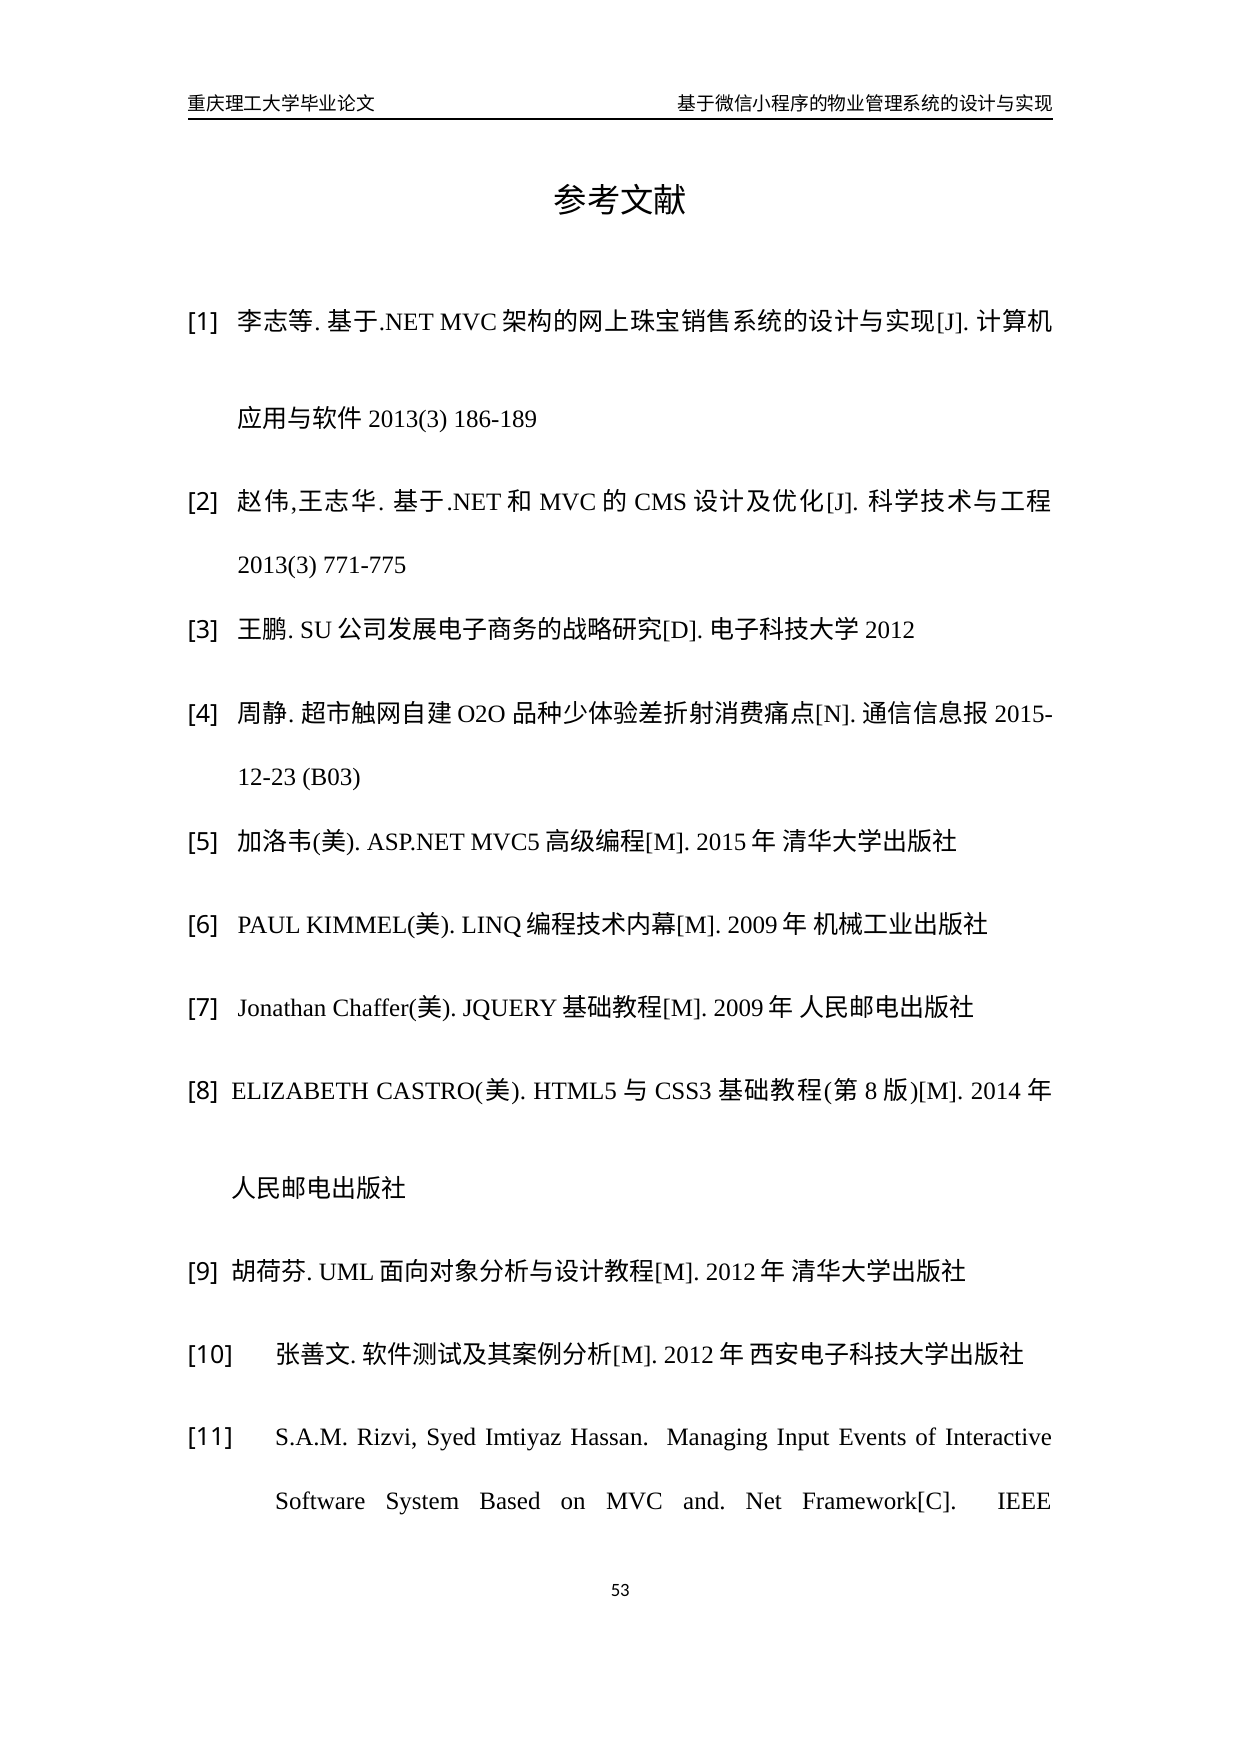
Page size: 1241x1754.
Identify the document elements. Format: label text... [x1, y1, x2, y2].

list 胡荷芬. UML面向对象分析与设计教程[M]. 2012年 清华大学出版社 [187, 1237, 1053, 1302]
list 加洛韦(美). ASP.NET MVC5高级编程[M]. 2015年 清华大学出版社 [187, 807, 1053, 872]
list 王鹏. SU公司发展电子商务的战略研究[D]. 电子科技大学 2012 [187, 596, 1053, 661]
subtitle 参考文献 [187, 165, 1053, 230]
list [187, 1403, 1053, 1517]
list 张善文. 软件测试及其案例分析[M]. 2012年 西安电子科技大学出版社 [187, 1320, 1053, 1385]
list 李志等. 基于.NET MVC架构的网上珠宝销售系统的设计与实现[J]. 计算机应用与软件 2013(3) 186-189 [187, 287, 1053, 449]
list Jonathan Chaffer(美). JQUERY基础教程[M]. 2009年 人民邮电出版社 [187, 973, 1053, 1038]
list ELIZABETH CASTRO(美). HTML5与CSS3基础教程(第8版)[M]. 2014年 人民邮电出版社 [187, 1056, 1053, 1219]
list 周静. 超市触网自建O2O 品种少体验差折射消费痛点[N]. 通信信息报 2015-12-23 (B03) [187, 679, 1053, 792]
list PAUL KIMMEL(美). LINQ编程技术内幕[M]. 2009年 机械工业出版社 [187, 890, 1053, 955]
list 赵伟,王志华. 基于.NET和MVC的CMS设计及优化[J]. 科学技术与工程 2013(3) 771-775 [187, 467, 1053, 581]
